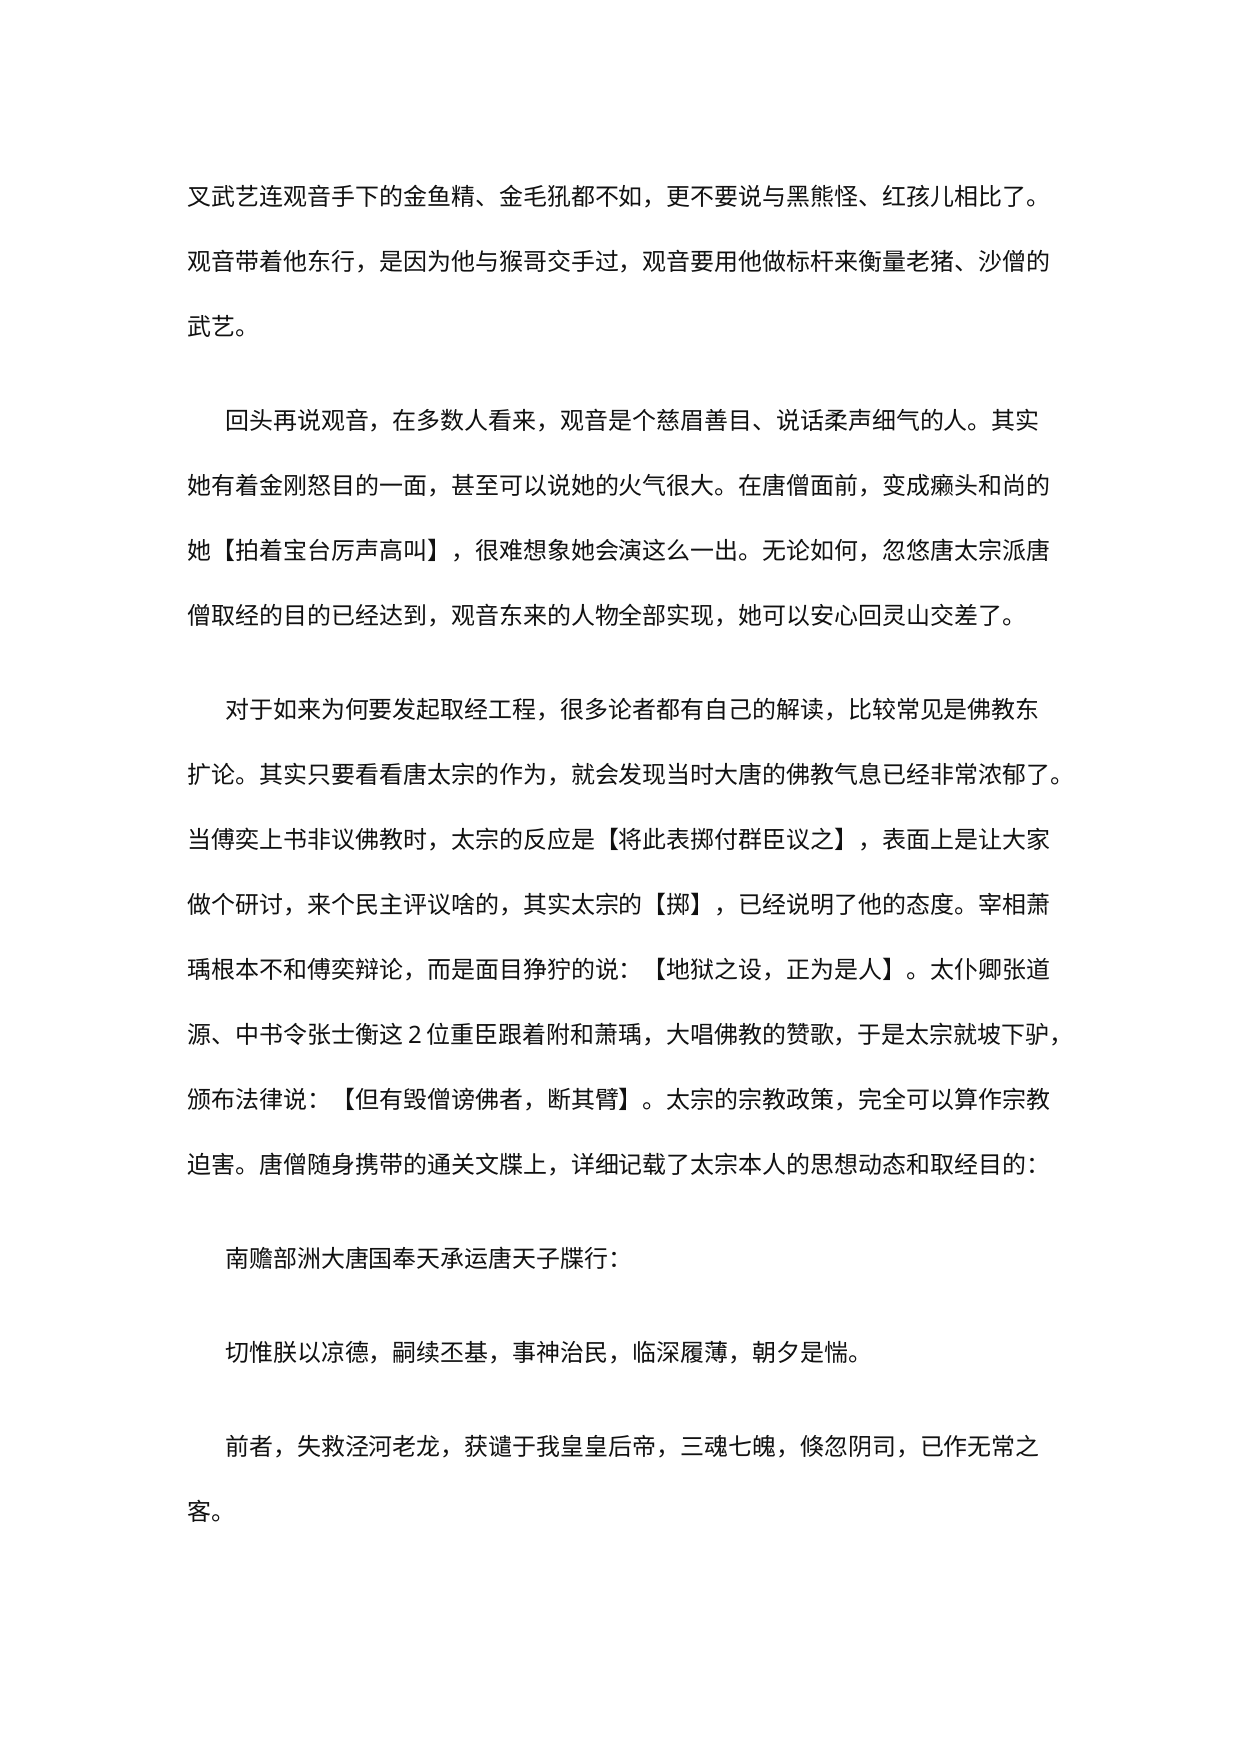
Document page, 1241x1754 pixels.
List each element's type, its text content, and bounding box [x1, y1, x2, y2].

text 前者，失救泾河老龙，获谴于我皇皇后帝，三魂七魄，倏忽阴司，已作无常之客。 [187, 1413, 1053, 1543]
text 南赡部洲大唐国奉天承运唐天子牒行： [187, 1224, 1053, 1289]
text 切惟朕以凉德，嗣续丕基，事神治民，临深履薄，朝夕是惴。 [187, 1319, 1053, 1384]
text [187, 162, 1053, 357]
text 对于如来为何要发起取经工程，很多论者都有自己的解读，比较常见是佛教东扩论。其实只要看看唐太宗的作为，就会发现当时大唐的佛教气息已经非常浓郁了。当傅奕上书非议佛教时，太宗的反应是【将此表掷付群臣议之】，表面上是让大家做个研讨，来个民主评议啥的，其实太宗的【掷】，已经说明了他的态度。宰相萧瑀根本不和傅奕辩论，而是面目狰狞的说：【地狱之设，正为是人】。太仆卿张道源、中书令张士衡这2位重臣跟着附和萧瑀，大唱佛教的赞歌，于是太宗就坡下驴，颁布法律说：【但有毁僧谤佛者，断其臂】。太宗的宗教政策，完全可以算作宗教迫害。唐僧随身携带的通关文牒上，详细记载了太宗本人的思想动态和取经目的： [187, 675, 1053, 1195]
text 回头再说观音，在多数人看来，观音是个慈眉善目、说话柔声细气的人。其实她有着金刚怒目的一面，甚至可以说她的火气很大。在唐僧面前，变成癞头和尚的她【拍着宝台厉声高叫】，很难想象她会演这么一出。无论如何，忽悠唐太宗派唐僧取经的目的已经达到，观音东来的人物全部实现，她可以安心回灵山交差了。 [187, 386, 1053, 646]
